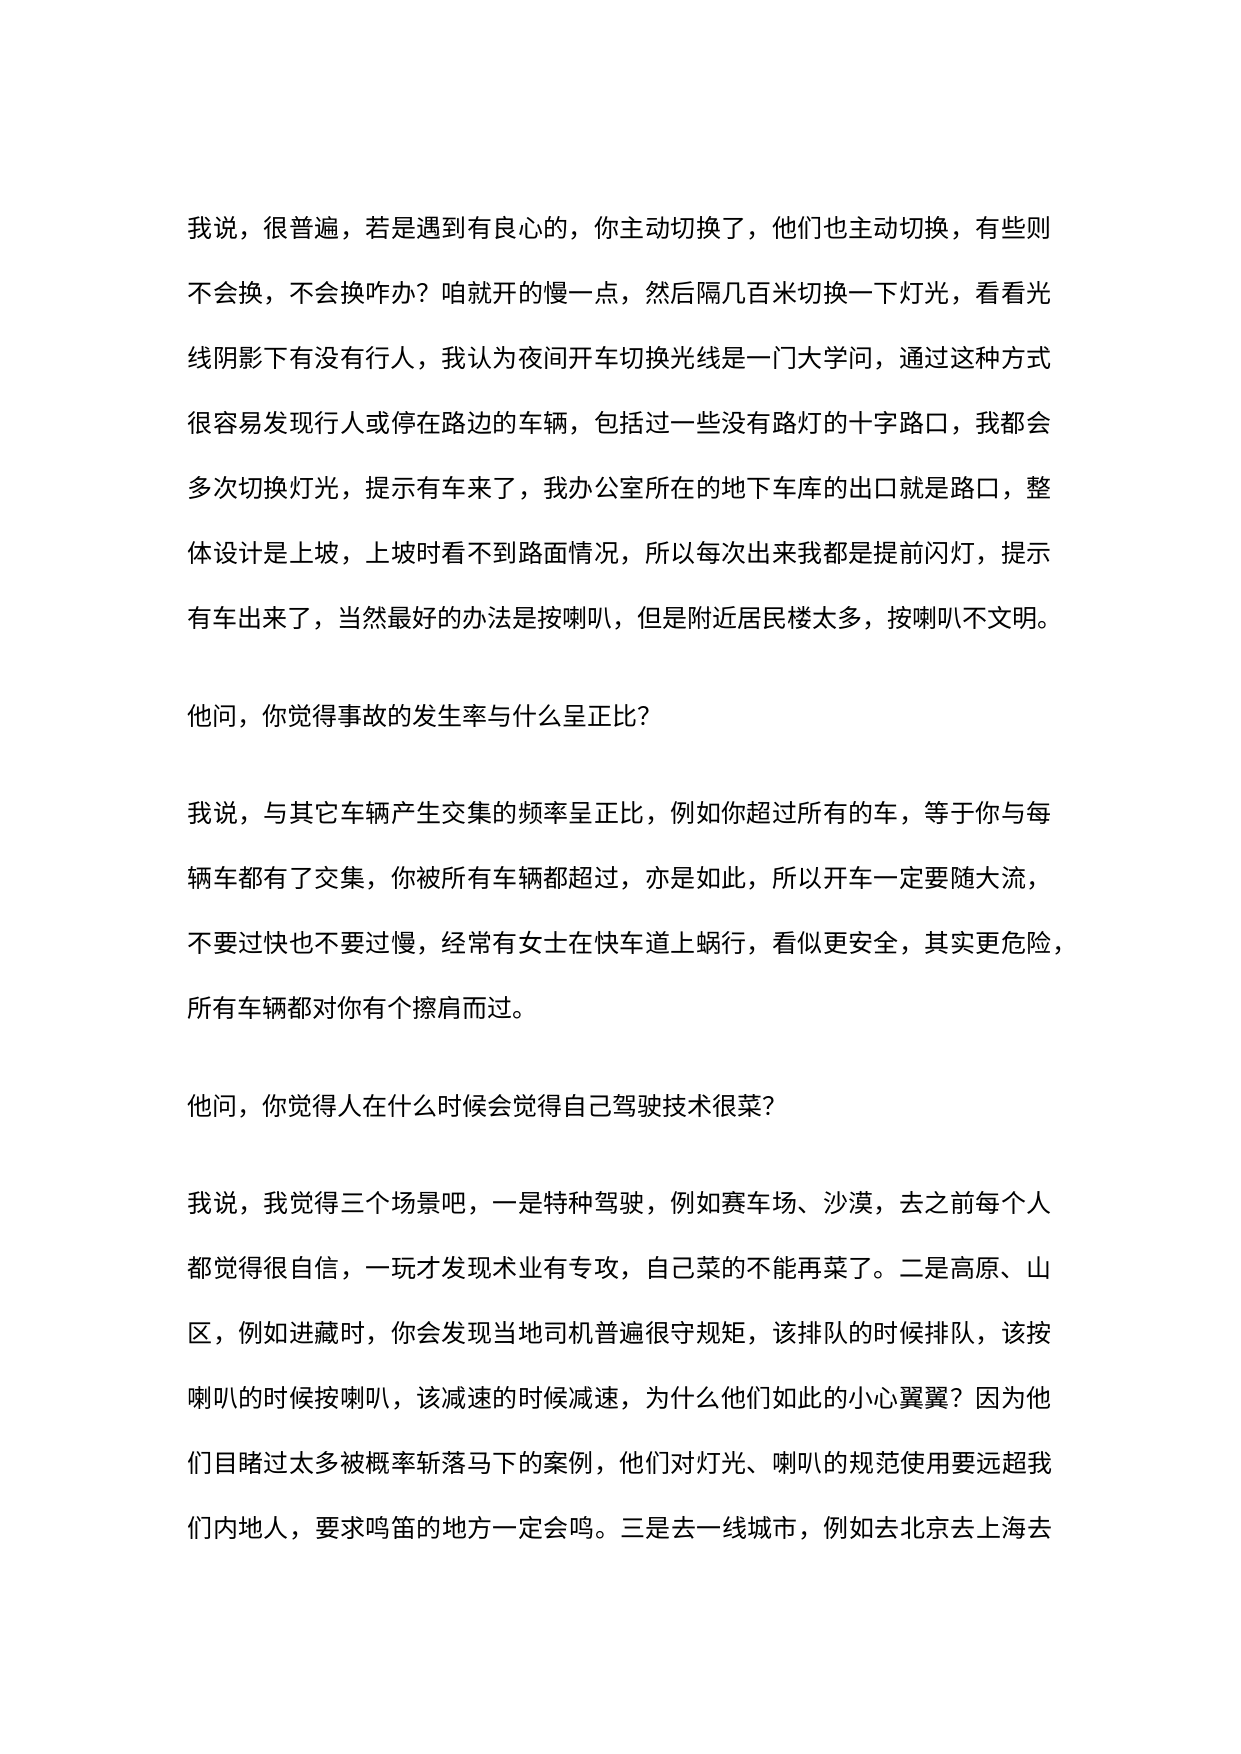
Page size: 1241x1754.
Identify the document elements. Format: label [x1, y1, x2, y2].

text [187, 162, 1053, 1559]
